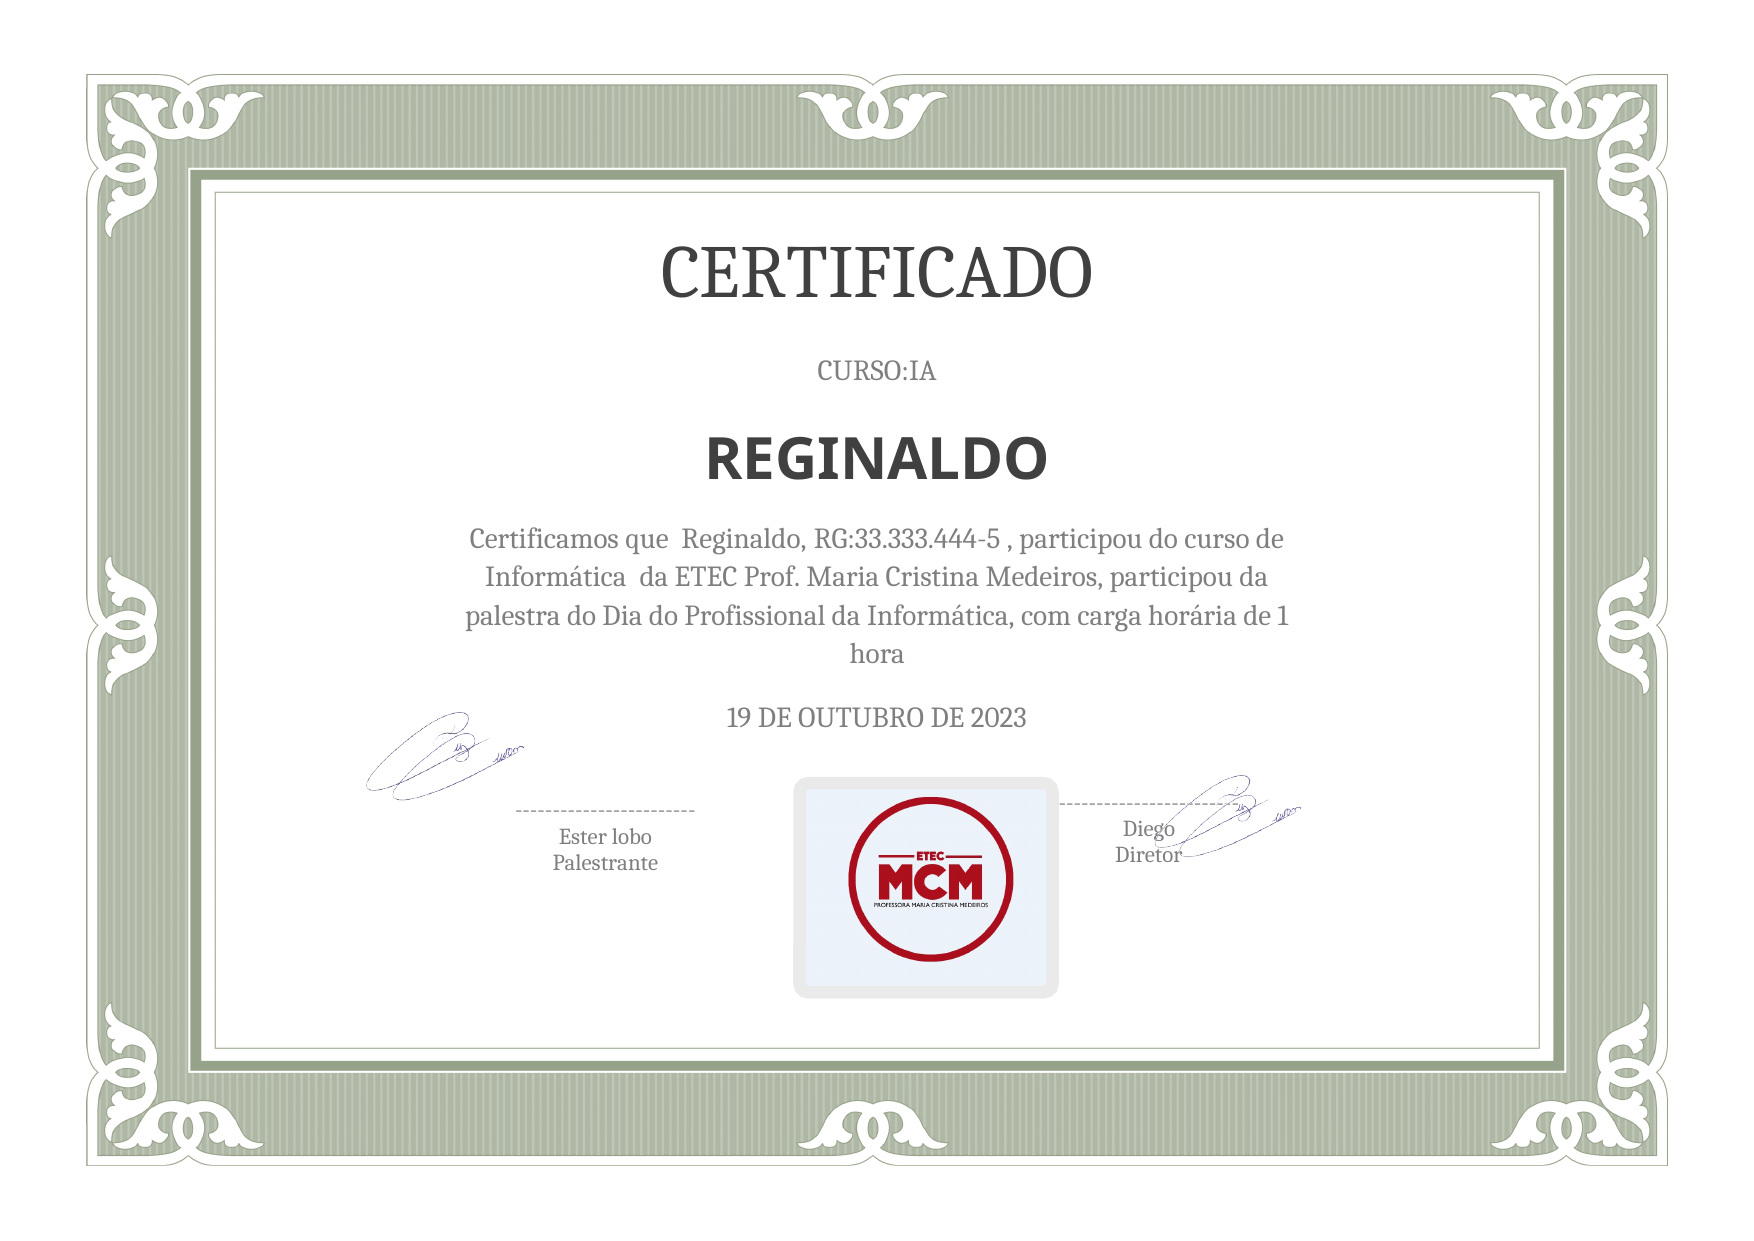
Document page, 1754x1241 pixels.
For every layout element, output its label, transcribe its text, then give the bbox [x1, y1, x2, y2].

subtitle Reginaldo [225, 417, 1529, 497]
table_header [760, 765, 993, 920]
text Certificamos que Reginaldo, RG:33.333.444-5 , participou do curso de Informática da ETEC Prof. Maria Cristina Medeiros, participou da palestra do Dia do Profissional da Informática, com carga horária de 1 hora [450, 522, 1304, 671]
title certificado [225, 230, 1529, 316]
table_header ------------------------ Ester lobo Palestrante [450, 765, 760, 920]
picture [342, 700, 544, 823]
picture [806, 790, 1046, 986]
subtitle 19 de Outubro de 2023 [544, 701, 1304, 734]
table_header ------------------------ Diego Diretor [994, 765, 1304, 920]
picture [1131, 764, 1319, 878]
subtitle curso:IA [450, 354, 1304, 387]
